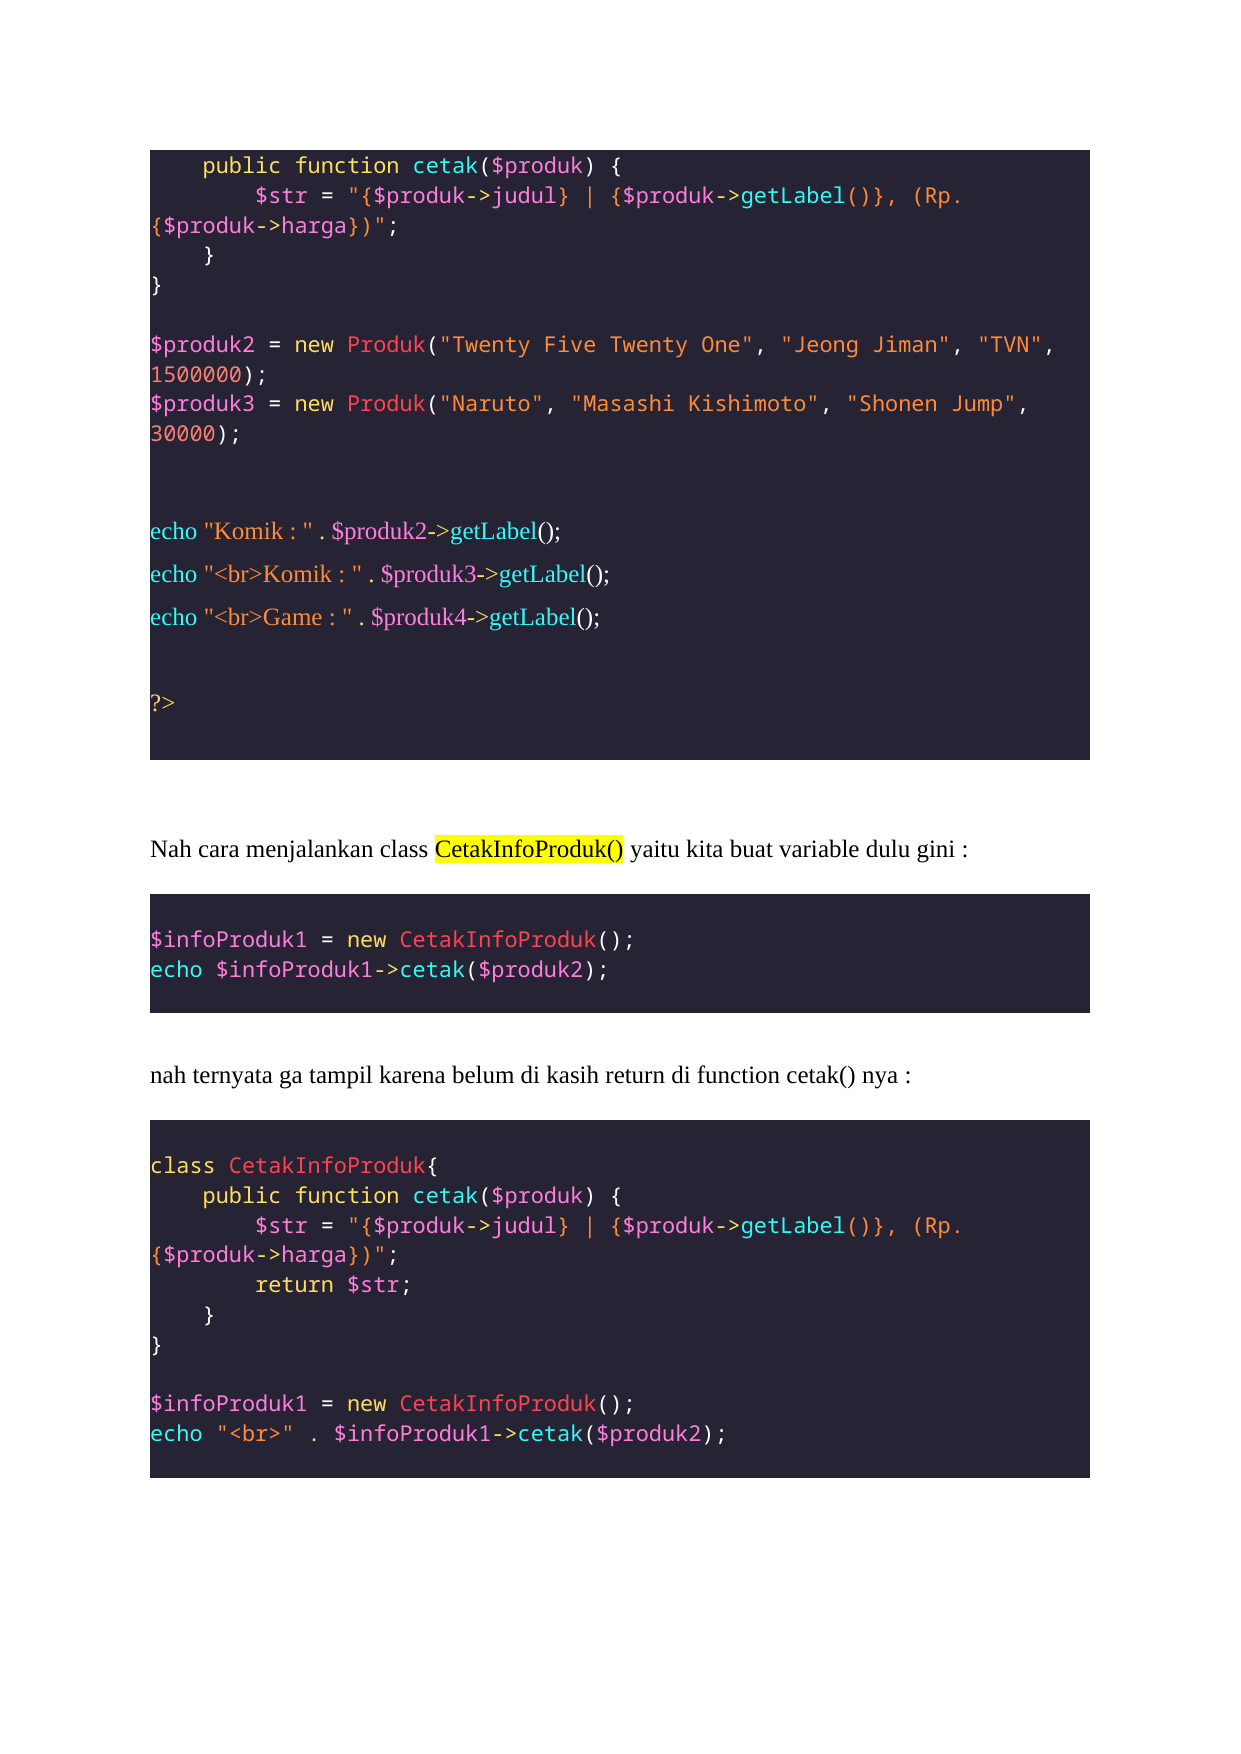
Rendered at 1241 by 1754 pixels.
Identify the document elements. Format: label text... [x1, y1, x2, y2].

text public function cetak($produk) { [150, 1180, 1090, 1209]
text echo "<br>" . $infoProduk1->cetak($produk2); [150, 1418, 1090, 1448]
text echo "Komik : " . $produk2->getLabel(); [150, 516, 1090, 545]
text $produk2 = new Produk("Twenty Five Twenty One", "Jeong Jiman", "TVN", 1500000); [150, 329, 1090, 388]
text ?> [150, 688, 1090, 717]
text nah ternyata ga tampil karena belum di kasih return di function cetak() nya : [150, 1060, 1090, 1089]
text echo "<br>Komik : " . $produk3->getLabel(); [150, 559, 1090, 588]
text } [150, 1299, 1090, 1329]
text } [150, 1329, 1090, 1358]
text $infoProduk1 = new CetakInfoProduk(); [150, 1388, 1090, 1418]
text $str = "{$produk->judul} | {$produk->getLabel()}, (Rp. {$produk->harga})"; [150, 1209, 1090, 1269]
text $infoProduk1 = new CetakInfoProduk(); [150, 924, 1090, 954]
text class CetakInfoProduk{ [150, 1150, 1090, 1180]
text $str = "{$produk->judul} | {$produk->getLabel()}, (Rp. {$produk->harga})"; [150, 180, 1090, 239]
text Nah cara menjalankan class CetakInfoProduk() yaitu kita buat variable dulu gini : [150, 834, 1090, 863]
text $produk3 = new Produk("Naruto", "Masashi Kishimoto", "Shonen Jump", 30000); [150, 388, 1090, 448]
text return $str; [150, 1269, 1090, 1299]
text } [150, 269, 1090, 299]
text echo "<br>Game : " . $produk4->getLabel(); [150, 602, 1090, 631]
text } [150, 239, 1090, 269]
text echo $infoProduk1->cetak($produk2); [150, 954, 1090, 984]
text public function cetak($produk) { [150, 150, 1090, 180]
